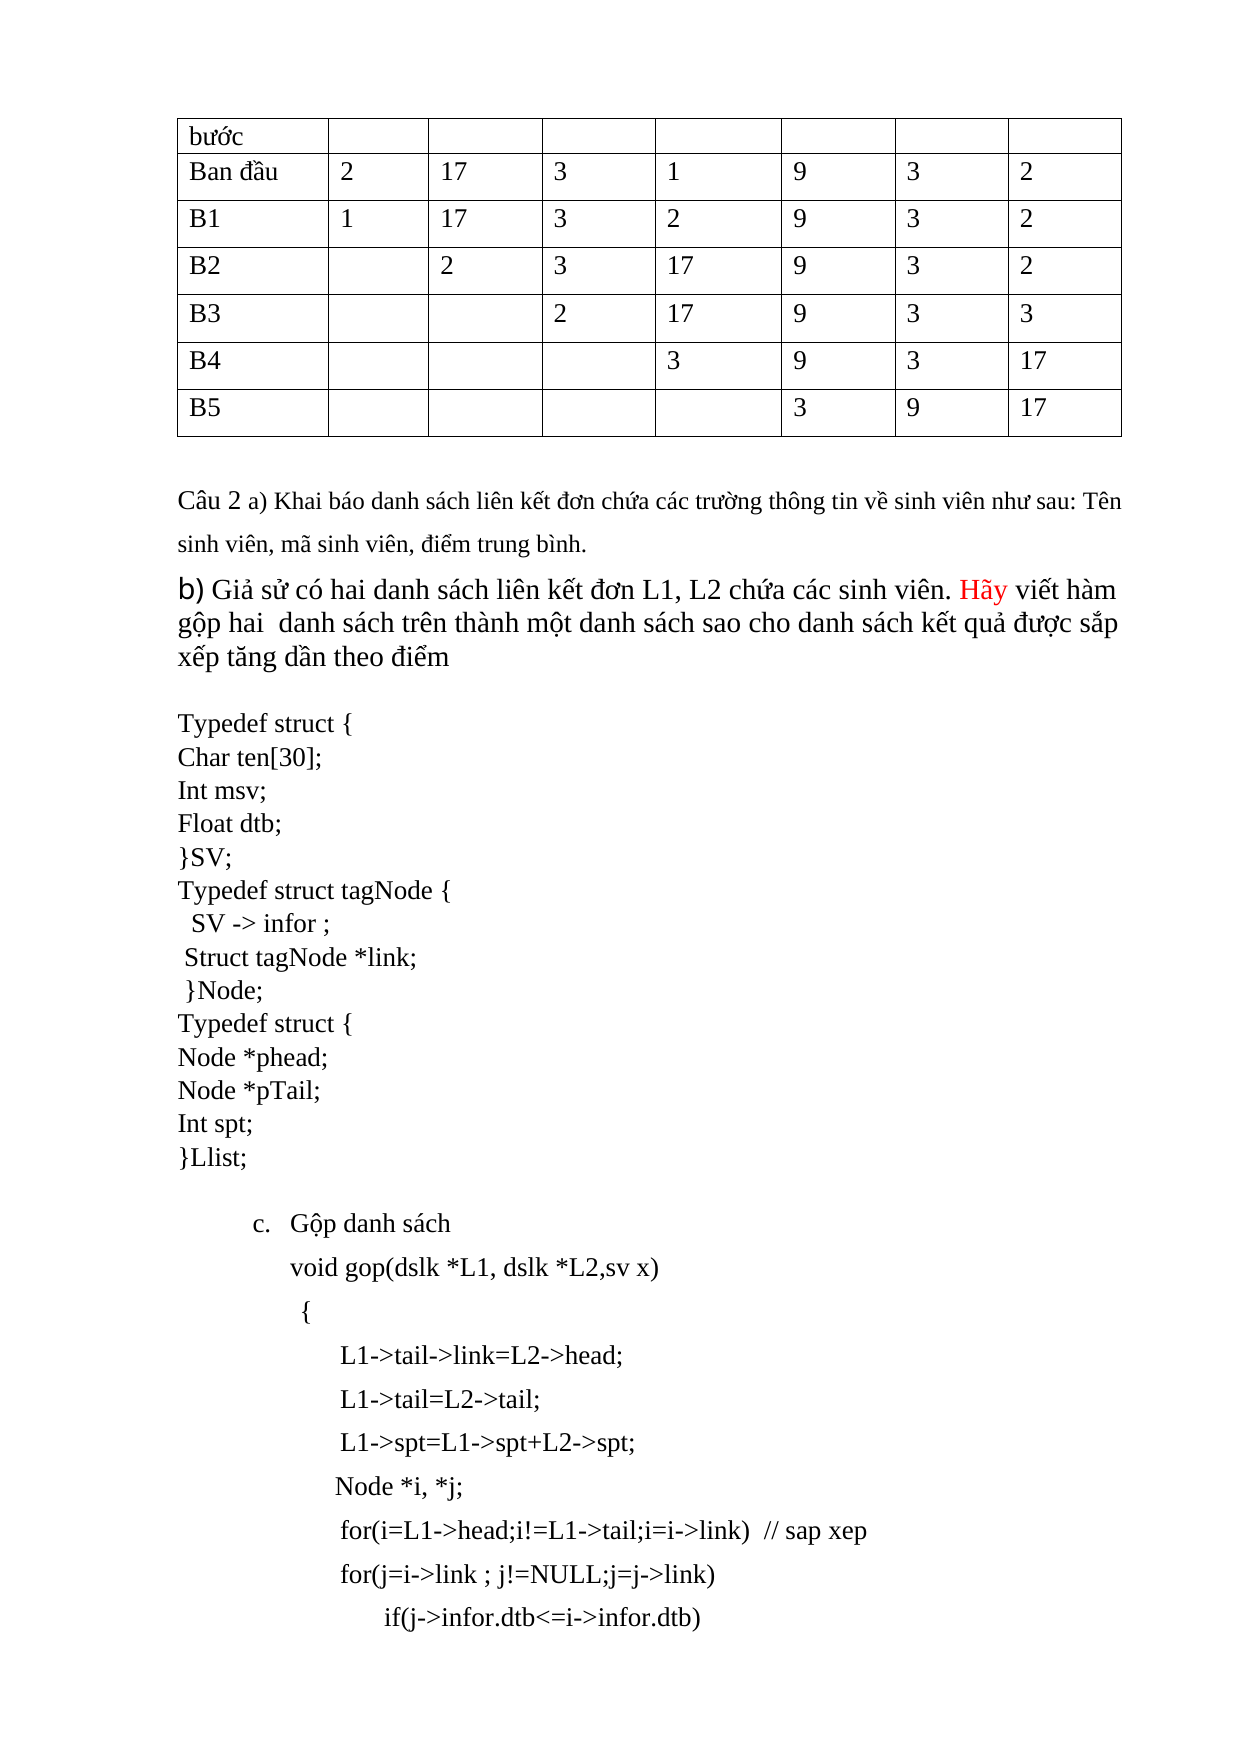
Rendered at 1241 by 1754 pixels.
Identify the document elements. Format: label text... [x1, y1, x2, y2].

table_cell [656, 390, 781, 436]
text Node *pTail; [177, 1073, 1122, 1106]
table_cell 3 [543, 201, 655, 247]
text Typedef struct tagNode { [177, 873, 1122, 906]
table_cell 3 [782, 390, 895, 436]
text }Node; [177, 973, 1122, 1006]
table_cell 2 [329, 154, 428, 200]
table_cell 3 [543, 248, 655, 294]
table_cell 3 [896, 343, 1008, 389]
text Char ten[30]; [177, 739, 1122, 773]
list Gộp danh sách [252, 1206, 1122, 1239]
table_cell [543, 390, 655, 436]
text Node *i, *j; [252, 1471, 1122, 1502]
table_cell 17 [656, 248, 781, 294]
table_cell [429, 295, 542, 342]
table_cell 2 [1009, 248, 1121, 294]
table_header a[2] [543, 119, 655, 152]
table_cell B2 [178, 248, 328, 294]
table_cell 17 [656, 295, 781, 342]
table_cell [329, 295, 428, 342]
table_header a[0] [329, 119, 428, 152]
table_cell 3 [896, 295, 1008, 342]
table_cell 2 [656, 201, 781, 247]
table_cell 2 [543, 295, 655, 342]
table_cell [329, 248, 428, 294]
table_cell 2 [1009, 201, 1121, 247]
table_cell Ban đầu [178, 154, 328, 200]
table_cell B1 [178, 201, 328, 247]
table_cell 9 [782, 295, 895, 342]
table_cell 3 [656, 343, 781, 389]
table_cell 3 [543, 154, 655, 200]
table_cell 9 [782, 154, 895, 200]
table_cell 1 [329, 201, 428, 247]
text void gop(dslk *L1, dslk *L2,sv x) [290, 1252, 1122, 1283]
table_cell [543, 343, 655, 389]
table_cell 1 [656, 154, 781, 200]
text SV -> infor ; [177, 906, 1122, 939]
table_cell 3 [1009, 295, 1121, 342]
table_cell 2 [429, 248, 542, 294]
table_cell 9 [782, 248, 895, 294]
text Node *phead; [177, 1039, 1122, 1073]
table_cell 17 [1009, 390, 1121, 436]
text Struct tagNode *link; [177, 939, 1122, 973]
text L1->spt=L1->spt+L2->spt; [290, 1427, 1122, 1458]
text b) Giả sử có hai danh sách liên kết đơn L1, L2 chứa các sinh viên. Hãy viết hàm gộp hai danh sách trên thành một danh sách sao cho danh sách kết quả được sắp xếp tăng dần theo điểm [177, 573, 1122, 673]
table_cell 9 [782, 343, 895, 389]
text for(j=i->link ; j!=NULL;j=j->link) [290, 1558, 1122, 1589]
text L1->tail=L2->tail; [290, 1383, 1122, 1414]
table_cell B5 [178, 390, 328, 436]
text }Llist; [177, 1139, 1122, 1173]
table_cell [329, 390, 428, 436]
table_cell 3 [896, 248, 1008, 294]
table_cell 2 [1009, 154, 1121, 200]
table_header a[4] [782, 119, 895, 152]
table_cell [329, 343, 428, 389]
table_cell 17 [429, 154, 542, 200]
table_cell 17 [1009, 343, 1121, 389]
text { [252, 1296, 1122, 1327]
table_cell [429, 390, 542, 436]
table_cell B4 [178, 343, 328, 389]
text for(i=L1->head;i!=L1->tail;i=i->link) // sap xep [290, 1514, 1122, 1546]
table_cell 3 [896, 154, 1008, 200]
table_cell 9 [782, 201, 895, 247]
text }SV; [177, 839, 1122, 873]
table_header a[5] [896, 119, 1008, 152]
table_cell [429, 343, 542, 389]
table_cell 9 [896, 390, 1008, 436]
table_header a[1] [429, 119, 542, 152]
text Câu 2 a) Khai báo danh sách liên kết đơn chứa các trường thông tin về sinh viên như sau: Tên sinh viên, mã sinh viên, điểm trung bình. [177, 484, 1122, 558]
text Int spt; [177, 1106, 1122, 1139]
text Float dtb; [177, 806, 1122, 839]
table_cell 17 [429, 201, 542, 247]
text L1->tail->link=L2->head; [252, 1339, 1122, 1371]
table_header a[3] [656, 119, 781, 152]
table_header a[6] [1009, 119, 1121, 152]
table_cell 3 [896, 201, 1008, 247]
text Typedef struct { [177, 706, 1122, 739]
text if(j->infor.dtb<=i->infor.dtb) [290, 1602, 1122, 1633]
table_header Key bước [178, 119, 328, 152]
text Typedef struct { [177, 1006, 1122, 1039]
text Int msv; [177, 773, 1122, 806]
table_cell B3 [178, 295, 328, 342]
